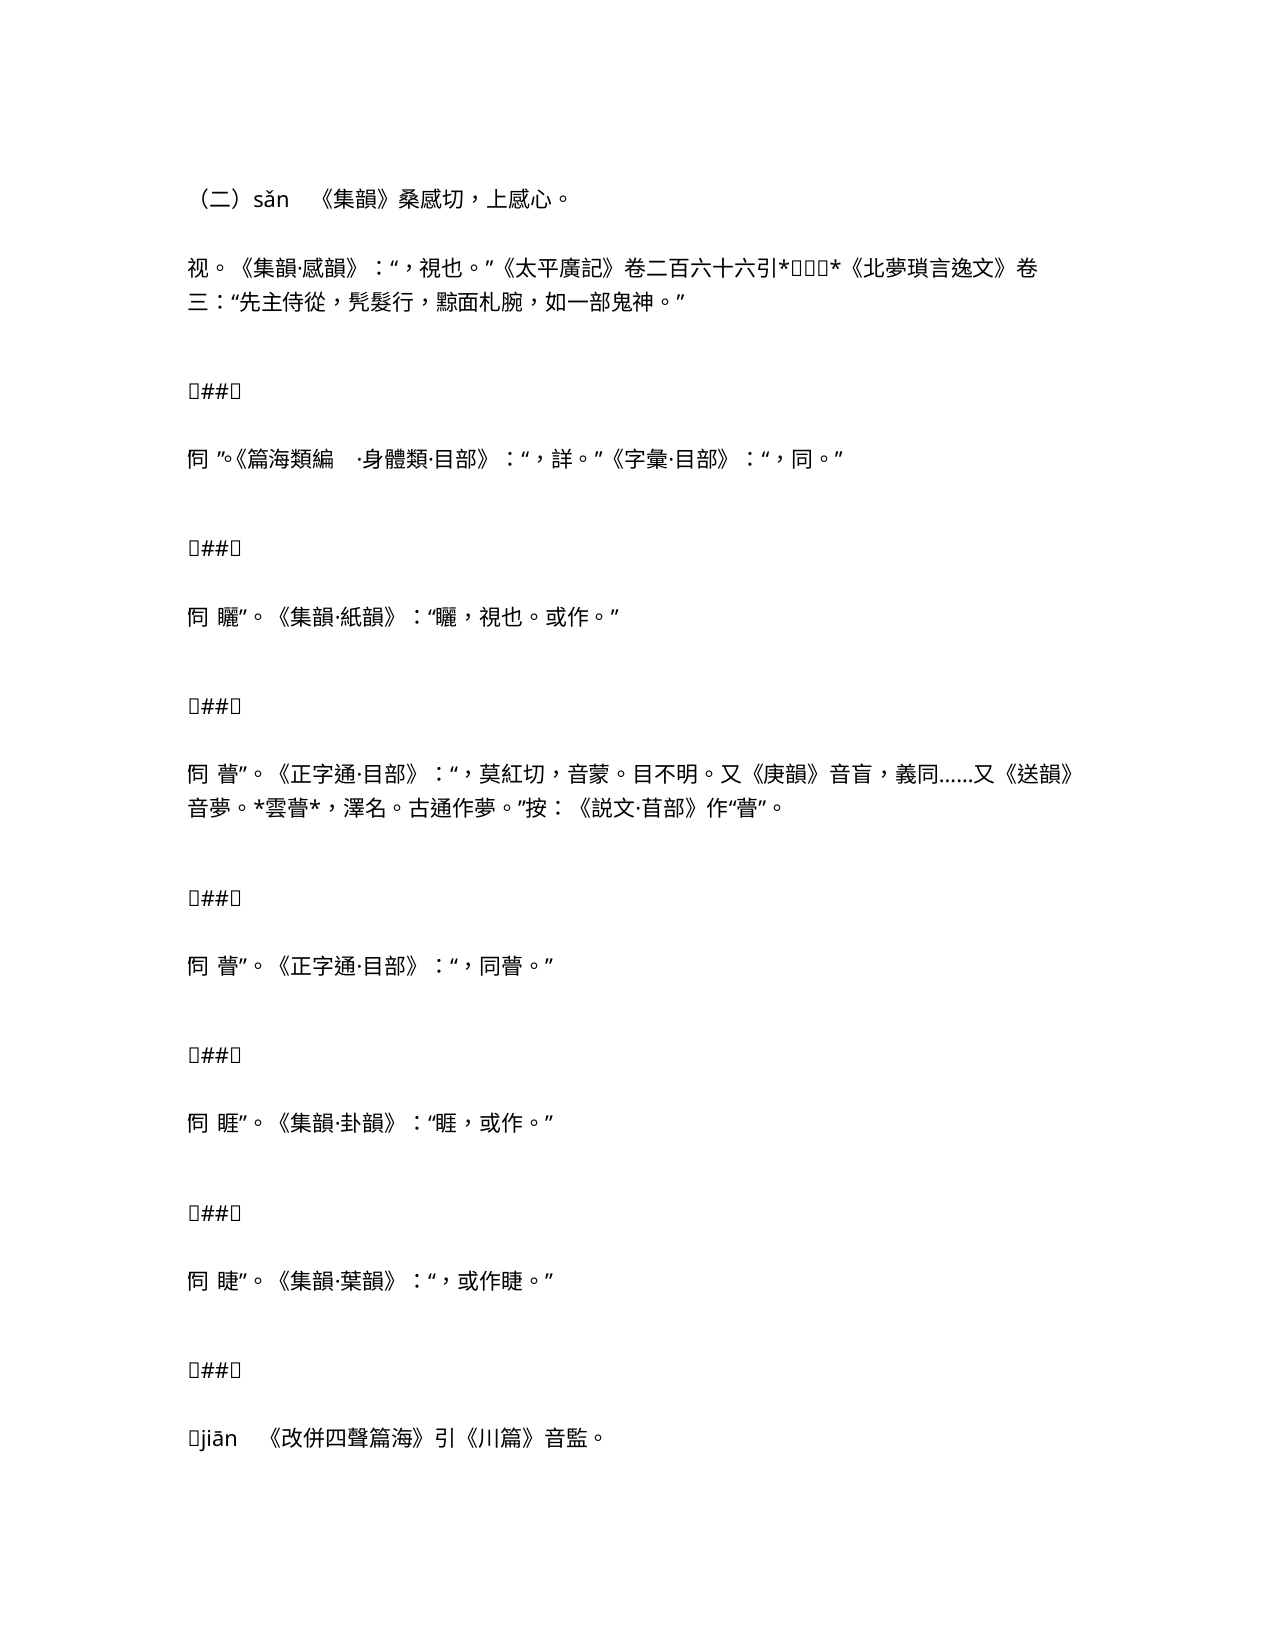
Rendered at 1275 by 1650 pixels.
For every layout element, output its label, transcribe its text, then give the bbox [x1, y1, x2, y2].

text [187, 1355, 1087, 1487]
text 𥊂##𥊂 𥊂同“矖”。《集韻·紙韻》：“矖，視也。或作𥊂。” [187, 533, 1087, 666]
text 𥊆##𥊆 𥊆同“睫”。《集韻·葉韻》：“𥊆，或作睫。” [187, 1197, 1087, 1330]
text 𥊅##𥊅 𥊅同“睚”。《集韻·卦韻》：“睚，或作𥊅。” [187, 1040, 1087, 1172]
text 𥊁##𥊁 𥊁同“𥊴”。《篇海類編·身體類·目部》：“𥊁，詳𥊴。”《字彙·目部》：“𥊁，同𥊴。” [187, 376, 1087, 508]
text 𥊃##𥊃 𥊃同“瞢”。《正字通·目部》：“𥊃，莫紅切，音蒙。目不明。又《庚韻》音盲，義同……又《送韻》音夢。*雲瞢*，澤名。古通作夢。”按：《説文·苜部》作“瞢”。 [187, 691, 1087, 857]
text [187, 150, 1087, 351]
text 𥊄##𥊄 𥊄同“瞢”。《正字通·目部》：“𥊄，同瞢。” [187, 882, 1087, 1015]
